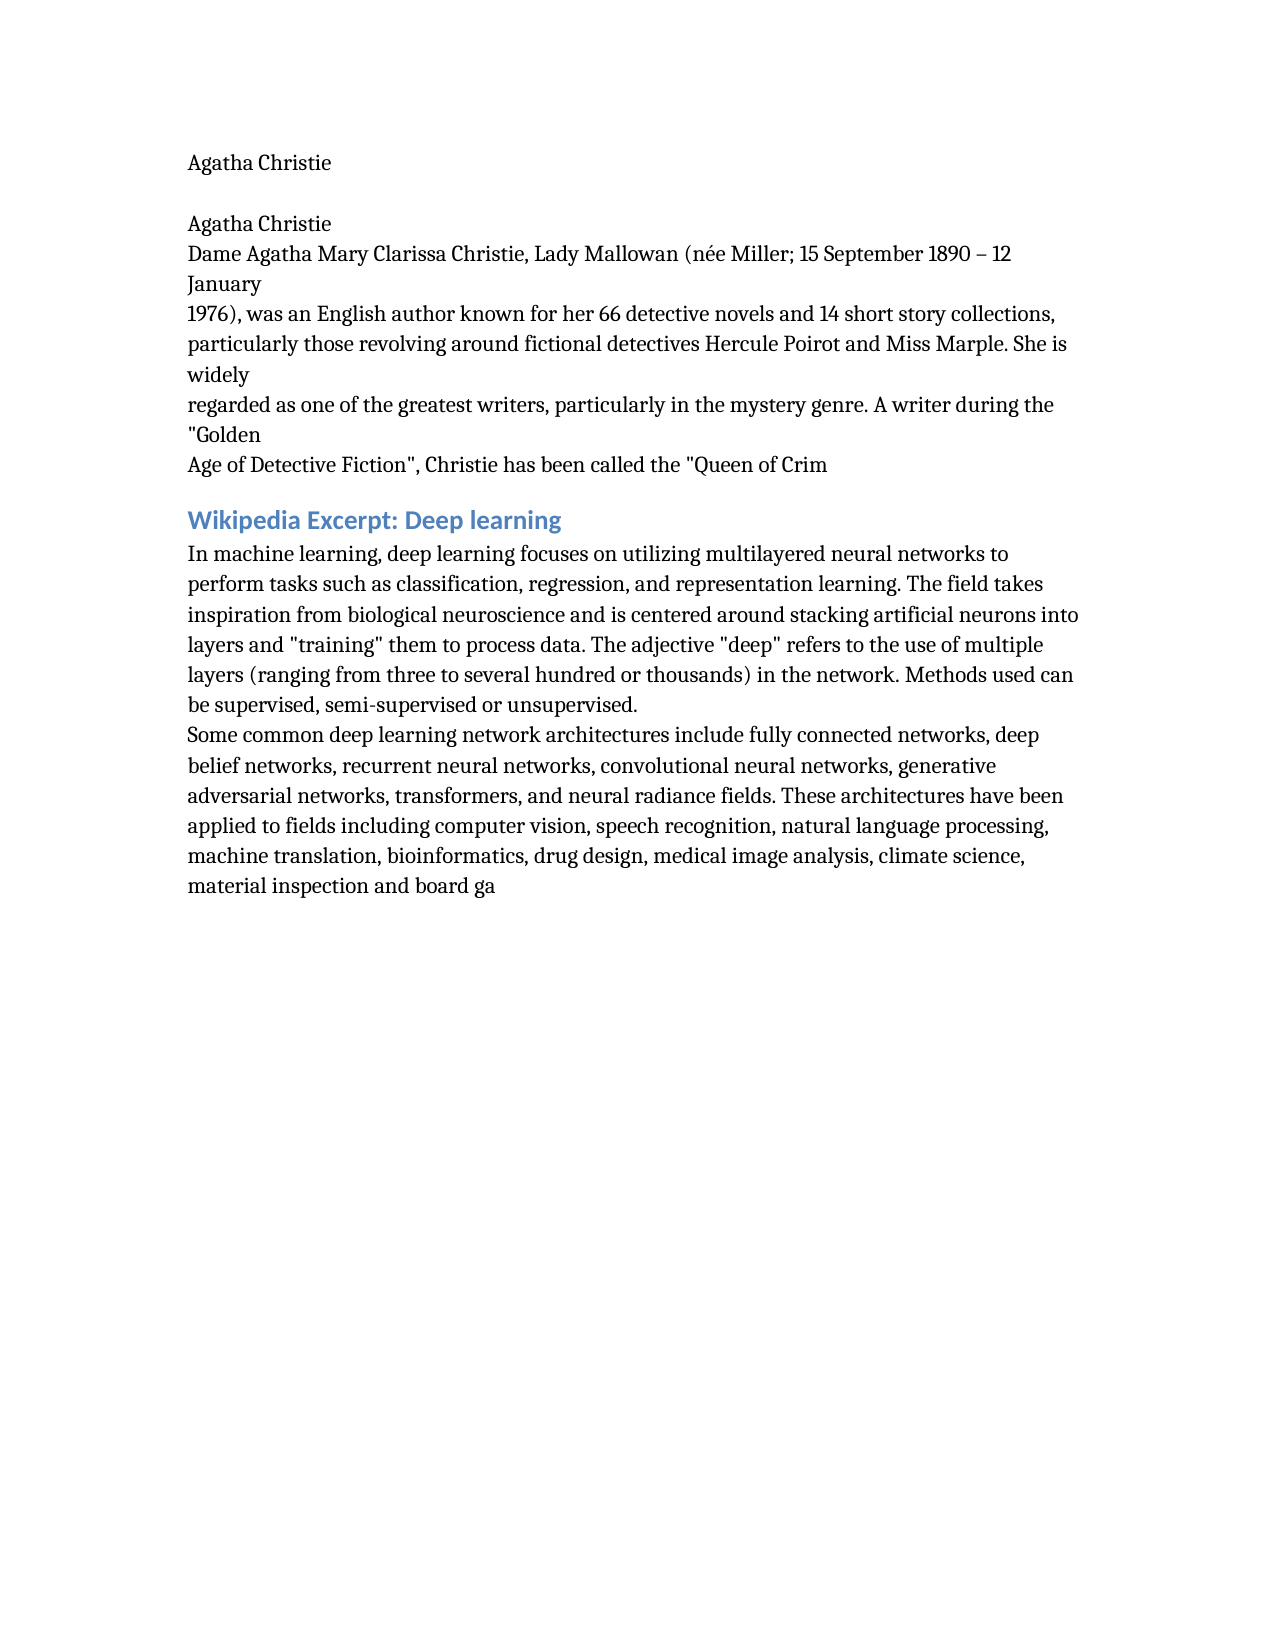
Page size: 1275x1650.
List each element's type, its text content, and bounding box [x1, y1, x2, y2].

subtitle Wikipedia Excerpt: Deep learning [187, 503, 1087, 536]
text Agatha Christie Agatha Christie Dame Agatha Mary Clarissa Christie, Lady Mallowan (née Miller; 15 September 1890 – 12 January 1976), was an English author known for her 66 detective novels and 14 short story collections, particularly those revolving around fictional detectives Hercule Poirot and Miss Marple. She is widely regarded as one of the greatest writers, particularly in the mystery genre. A writer during the "Golden Age of Detective Fiction", Christie has been called the "Queen of Crim [187, 150, 1087, 478]
text In machine learning, deep learning focuses on utilizing multilayered neural networks to perform tasks such as classification, regression, and representation learning. The field takes inspiration from biological neuroscience and is centered around stacking artificial neurons into layers and "training" them to process data. The adjective "deep" refers to the use of multiple layers (ranging from three to several hundred or thousands) in the network. Methods used can be supervised, semi-supervised or unsupervised. Some common deep learning network architectures include fully connected networks, deep belief networks, recurrent neural networks, convolutional neural networks, generative adversarial networks, transformers, and neural radiance fields. These architectures have been applied to fields including computer vision, speech recognition, natural language processing, machine translation, bioinformatics, drug design, medical image analysis, climate science, material inspection and board ga [187, 541, 1087, 900]
